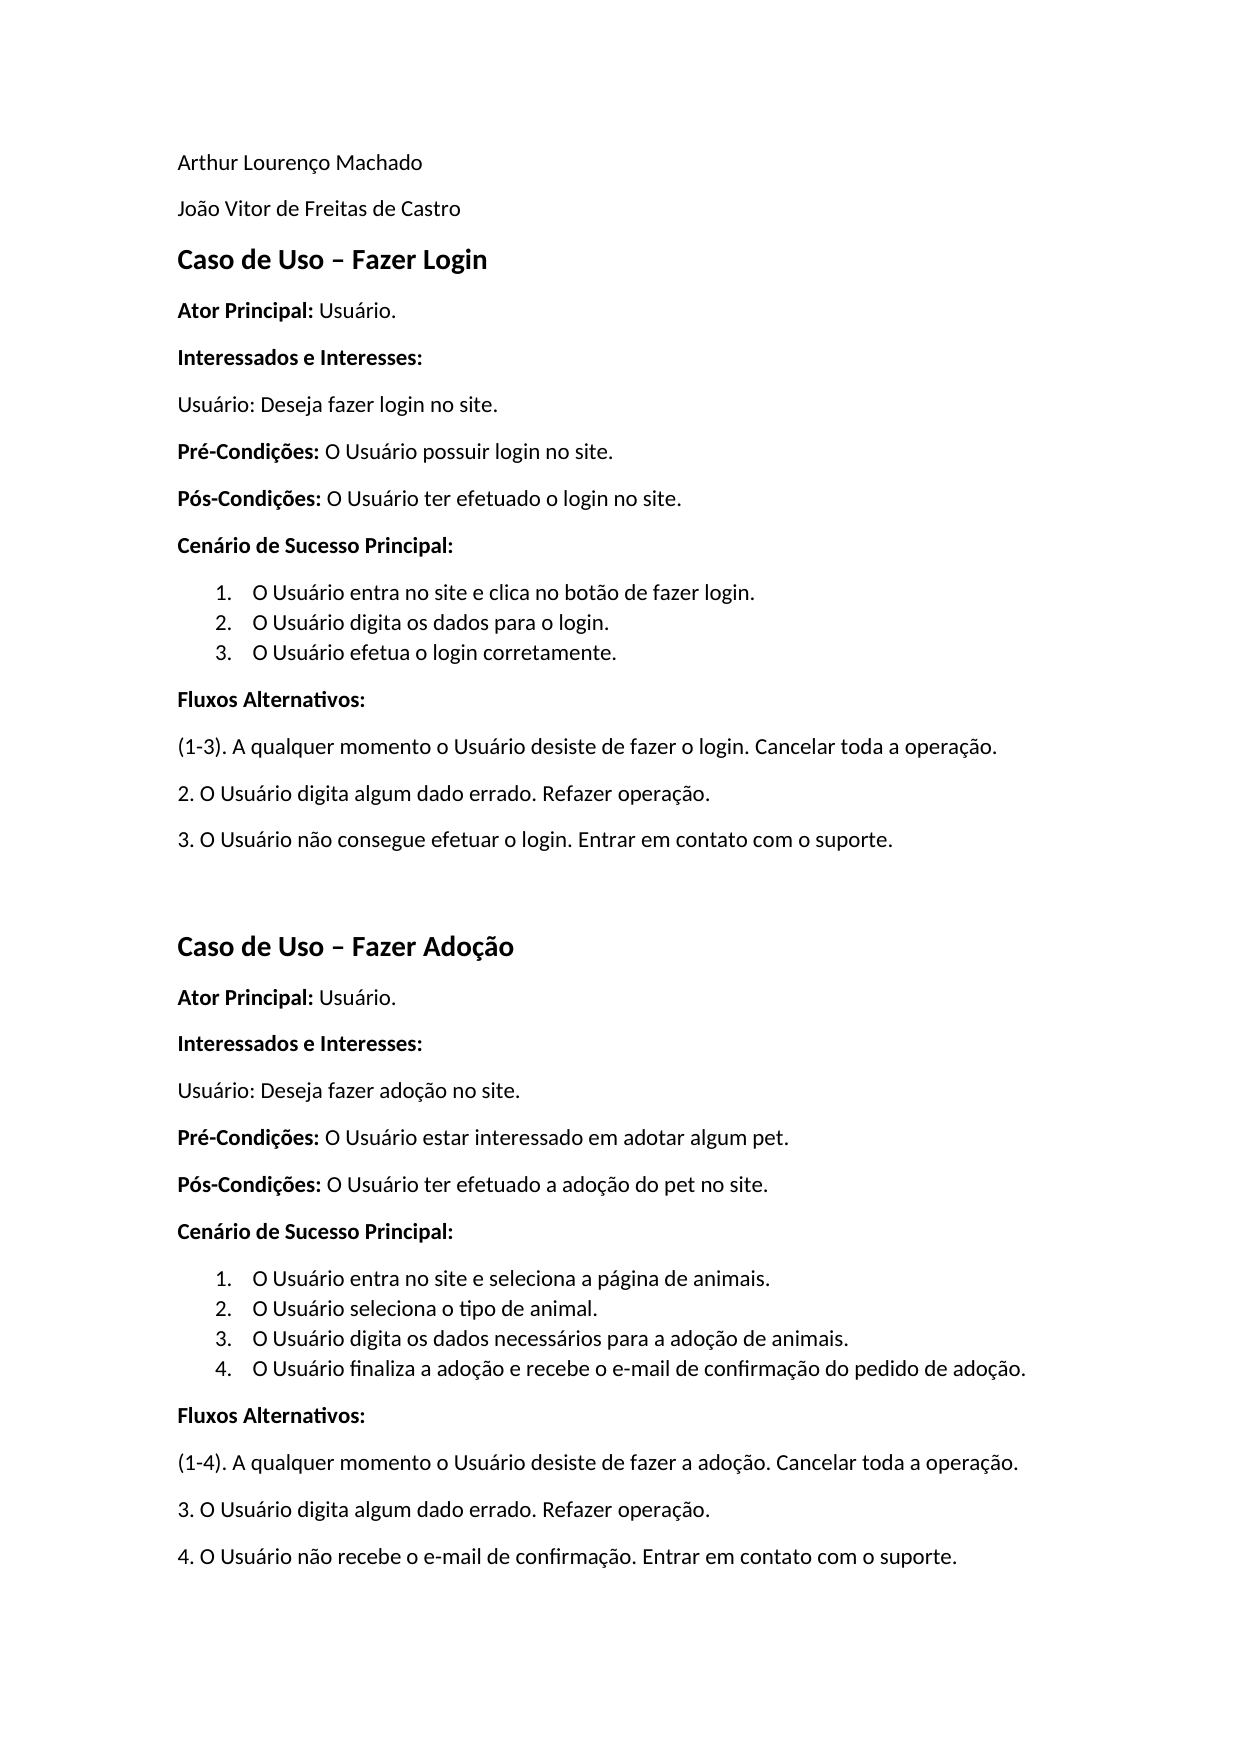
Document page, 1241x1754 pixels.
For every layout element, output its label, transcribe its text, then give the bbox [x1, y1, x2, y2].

text Pré-Condições: O Usuário estar interessado em adotar algum pet. [177, 1123, 1063, 1151]
text 4. O Usuário não recebe o e-mail de confirmação. Entrar em contato com o suporte. [177, 1542, 1063, 1570]
list O Usuário seleciona o tipo de animal. [215, 1294, 1063, 1322]
text Fluxos Alternativos: [177, 685, 1063, 713]
text Interessados e Interesses: [177, 1029, 1063, 1058]
list O Usuário entra no site e clica no botão de fazer login. [215, 578, 1063, 606]
list O Usuário digita os dados para o login. [215, 608, 1063, 636]
text Ator Principal: Usuário. [177, 296, 1063, 324]
text Pós-Condições: O Usuário ter efetuado a adoção do pet no site. [177, 1170, 1063, 1198]
text 3. O Usuário digita algum dado errado. Refazer operação. [177, 1495, 1063, 1523]
text (1-3). A qualquer momento o Usuário desiste de fazer o login. Cancelar toda a operação. [177, 732, 1063, 760]
text Usuário: Deseja fazer adoção no site. [177, 1076, 1063, 1104]
list O Usuário finaliza a adoção e recebe o e-mail de confirmação do pedido de adoção. [215, 1354, 1063, 1383]
text Arthur Lourenço Machado [177, 148, 1063, 176]
text João Vitor de Freitas de Castro [177, 194, 1063, 222]
text Fluxos Alternativos: [177, 1401, 1063, 1429]
text 2. O Usuário digita algum dado errado. Refazer operação. [177, 779, 1063, 807]
text Pós-Condições: O Usuário ter efetuado o login no site. [177, 484, 1063, 512]
text Usuário: Deseja fazer login no site. [177, 390, 1063, 418]
list O Usuário efetua o login corretamente. [215, 638, 1063, 666]
text Caso de Uso – Fazer Adoção [177, 928, 1063, 963]
text Pré-Condições: O Usuário possuir login no site. [177, 437, 1063, 465]
list O Usuário digita os dados necessários para a adoção de animais. [215, 1324, 1063, 1352]
list O Usuário entra no site e seleciona a página de animais. [215, 1264, 1063, 1292]
text Interessados e Interesses: [177, 343, 1063, 371]
text Ator Principal: Usuário. [177, 983, 1063, 1011]
text Cenário de Sucesso Principal: [177, 531, 1063, 559]
text (1-4). A qualquer momento o Usuário desiste de fazer a adoção. Cancelar toda a operação. [177, 1448, 1063, 1476]
text Caso de Uso – Fazer Login [177, 241, 1063, 277]
text 3. O Usuário não consegue efetuar o login. Entrar em contato com o suporte. [177, 826, 1063, 854]
text Cenário de Sucesso Principal: [177, 1217, 1063, 1245]
